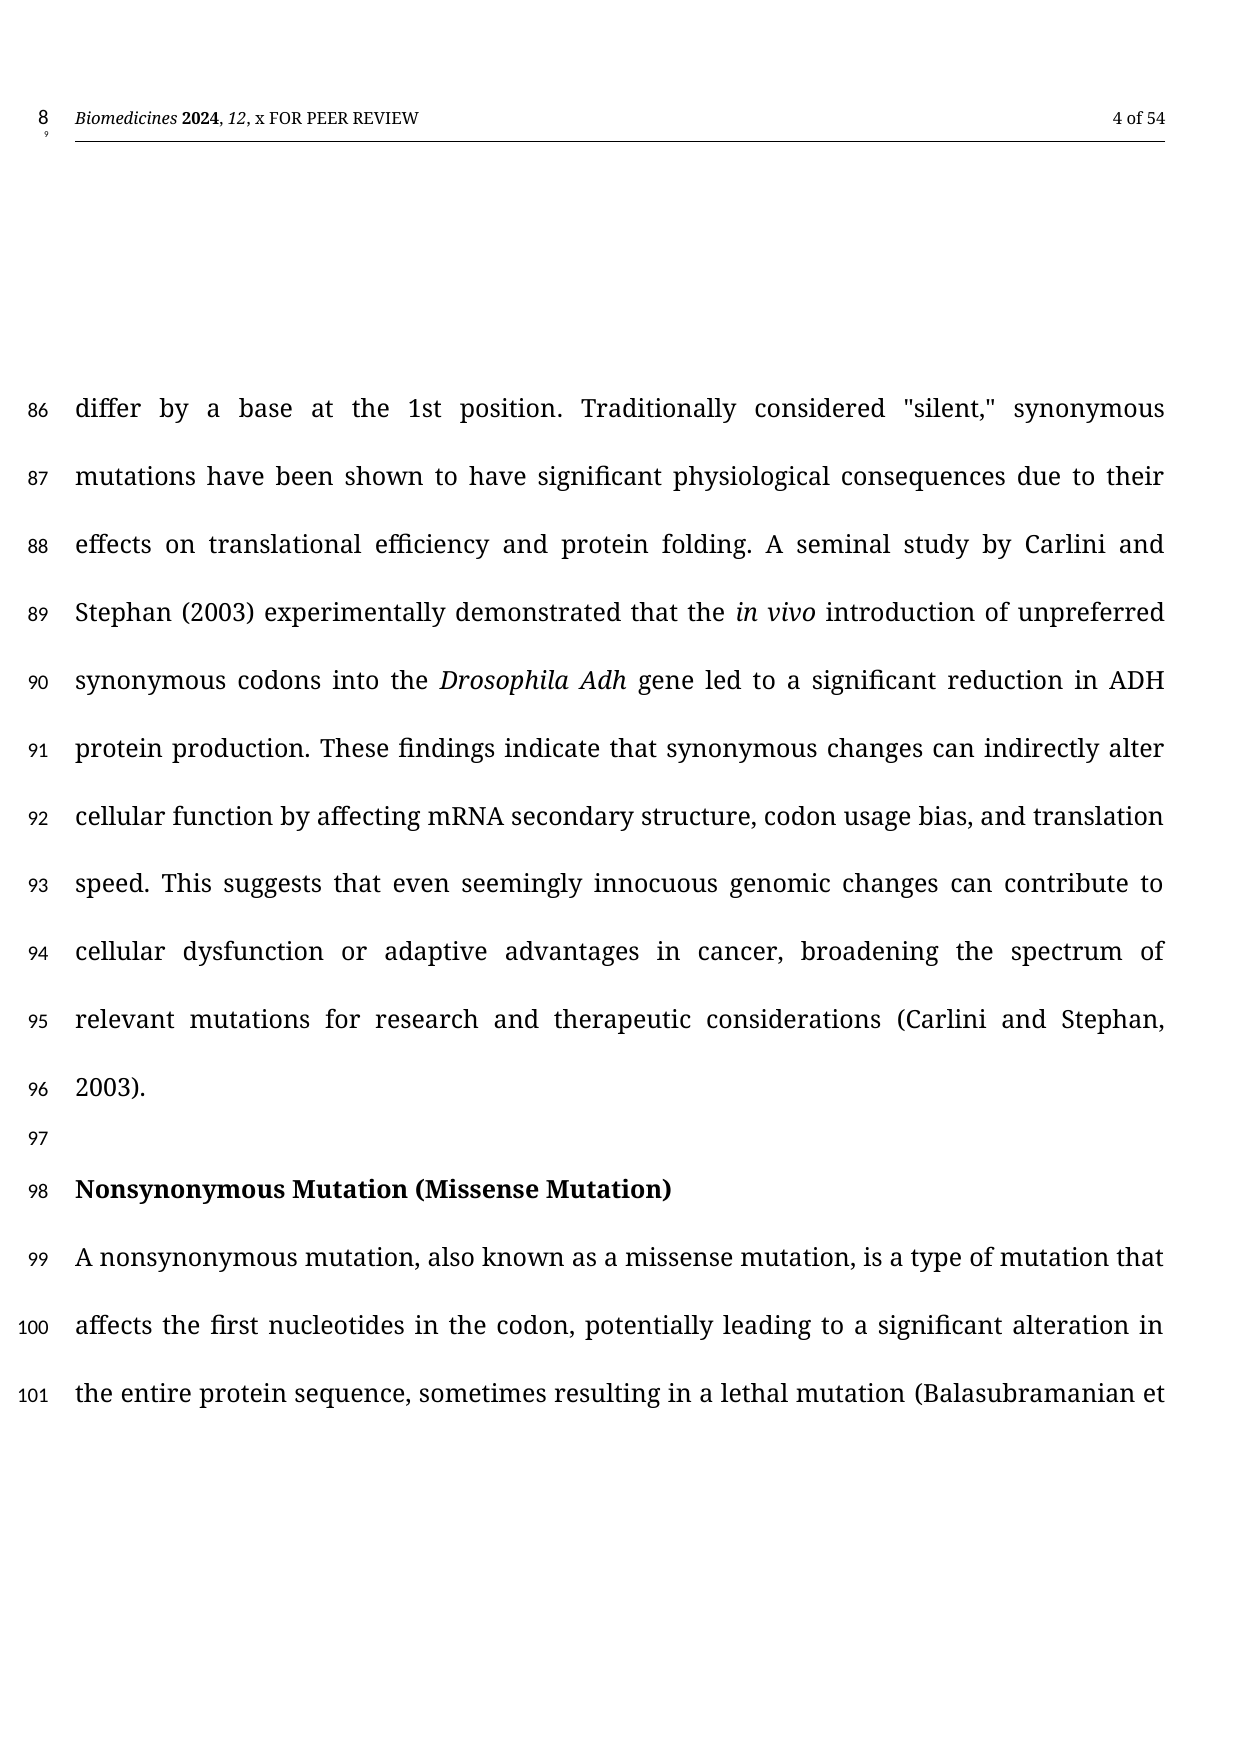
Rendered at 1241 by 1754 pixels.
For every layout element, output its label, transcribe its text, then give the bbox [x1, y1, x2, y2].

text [75, 374, 1165, 1121]
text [75, 1223, 1165, 1426]
text Nonsynonymous Mutation (Missense Mutation) [75, 1155, 1165, 1223]
